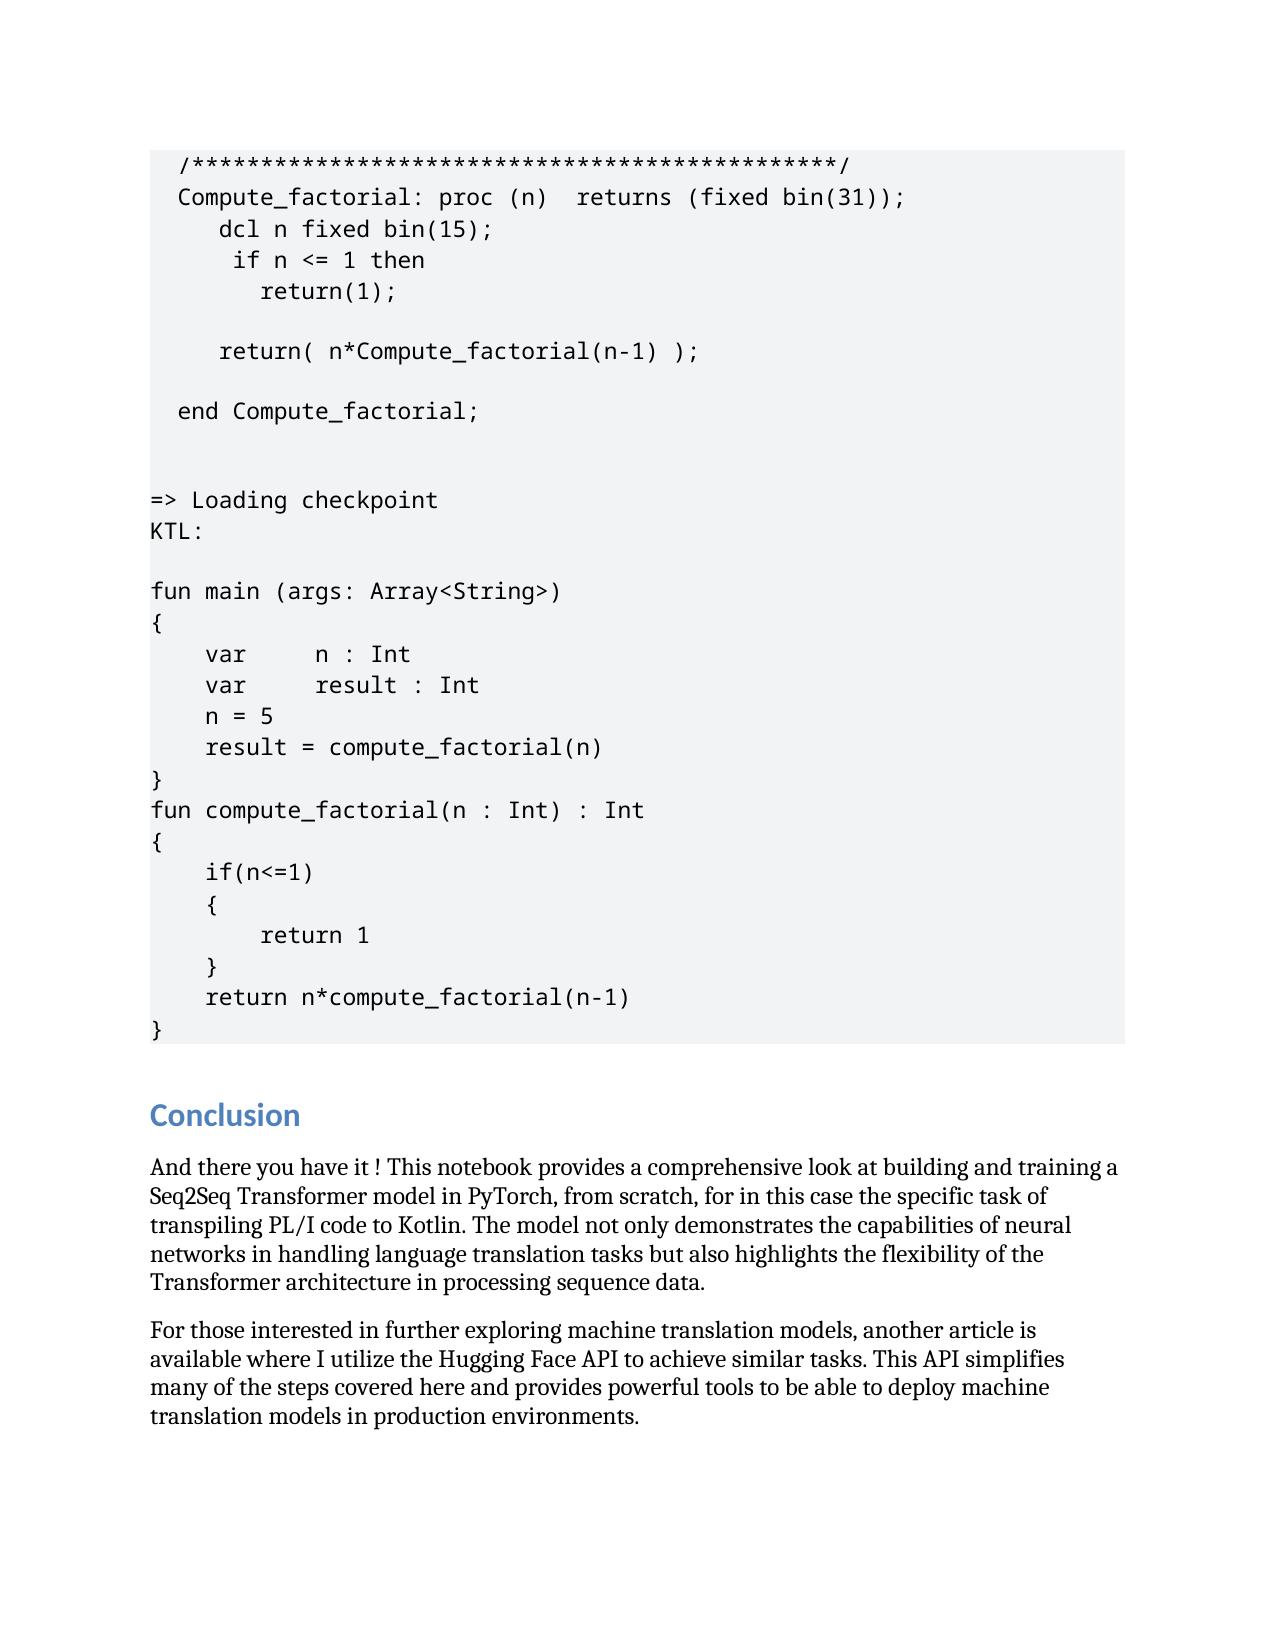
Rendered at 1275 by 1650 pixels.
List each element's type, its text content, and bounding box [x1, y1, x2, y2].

text For those interested in further exploring machine translation models, another article is available where I utilize the Hugging Face API to achieve similar tasks. This API simplifies many of the steps covered here and provides powerful tools to be able to deploy machine translation models in production environments. [150, 1316, 1125, 1431]
subtitle Conclusion [150, 1094, 1125, 1134]
text And there you have it ! This notebook provides a comprehensive look at building and training a Seq2Seq Transformer model in PyTorch, from scratch, for in this case the specific task of transpiling PL/I code to Kotlin. The model not only demonstrates the capabilities of neural networks in handling language translation tasks but also highlights the flexibility of the Transformer architecture in processing sequence data. [150, 1153, 1125, 1297]
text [150, 150, 1125, 1044]
